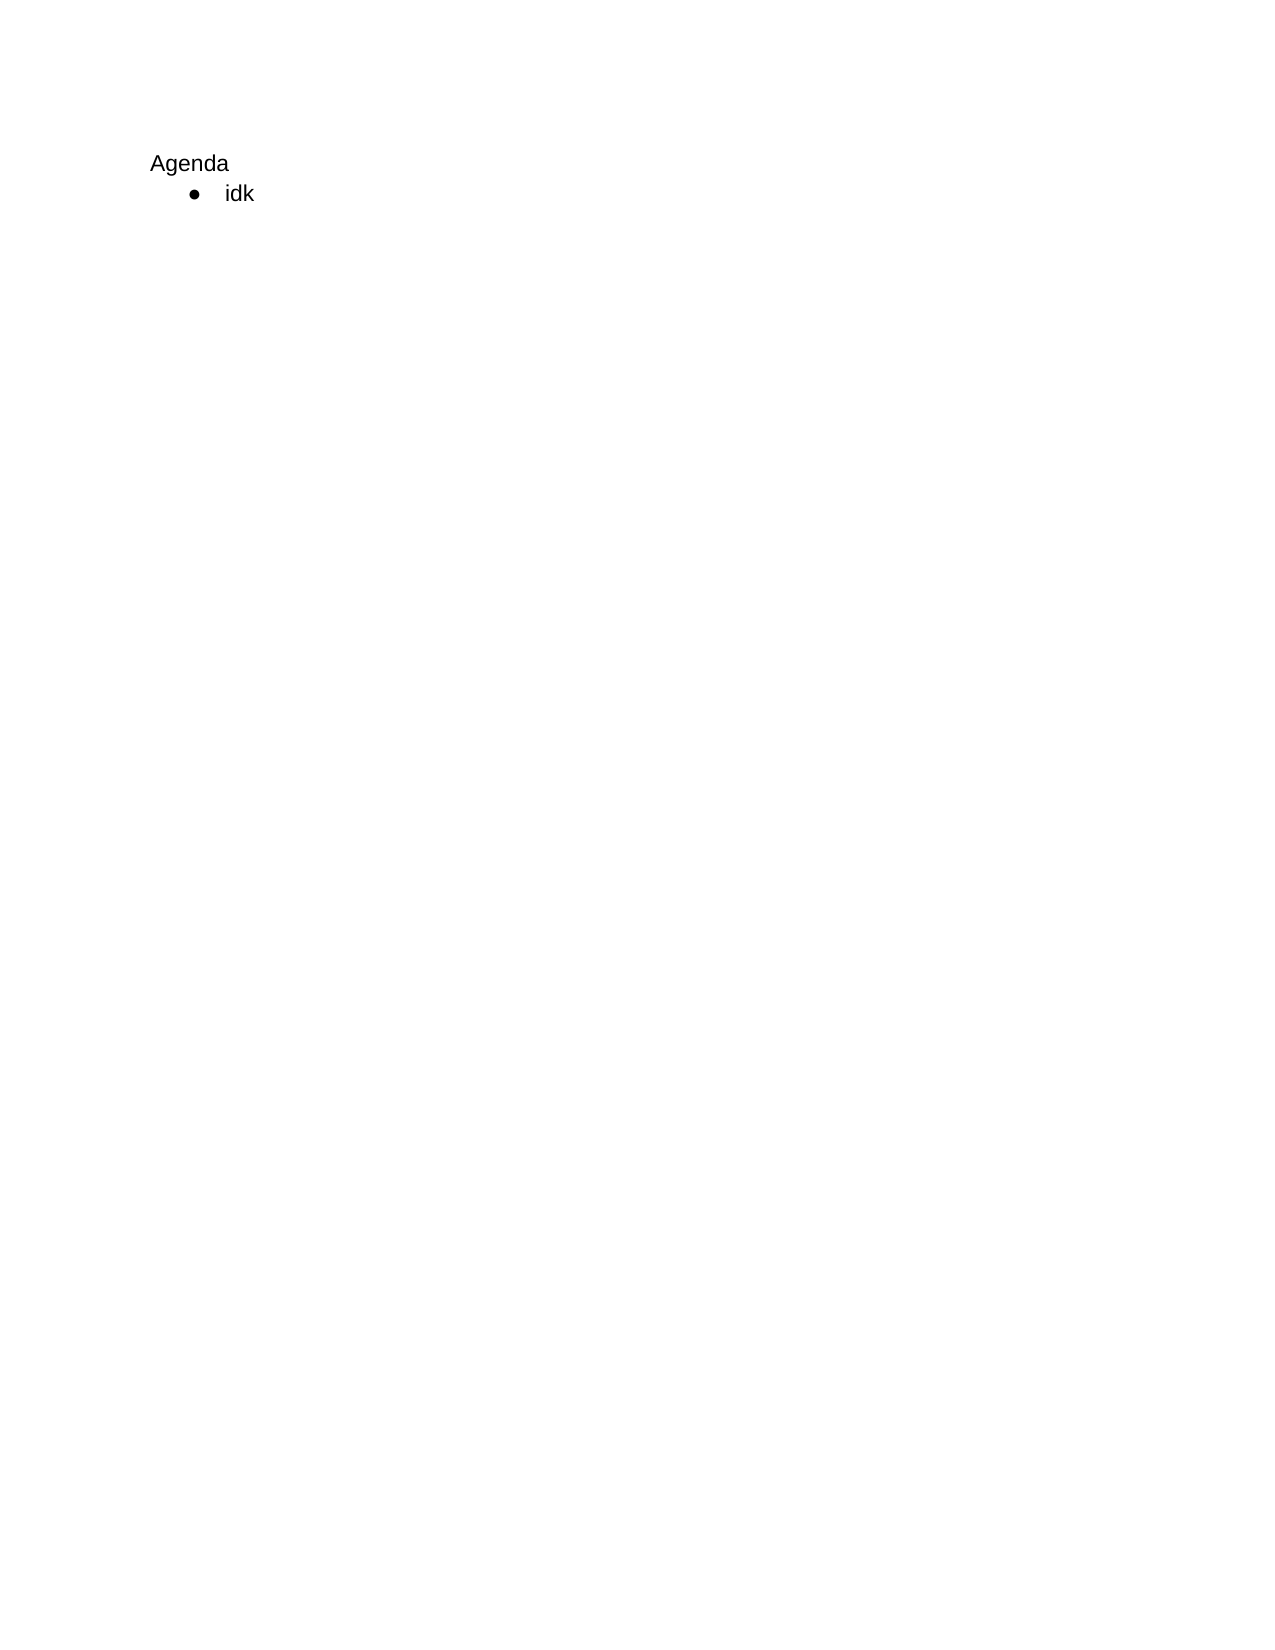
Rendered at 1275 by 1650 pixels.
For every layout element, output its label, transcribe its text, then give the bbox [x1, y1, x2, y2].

text Agenda [150, 150, 1125, 176]
list idk [187, 180, 1125, 207]
